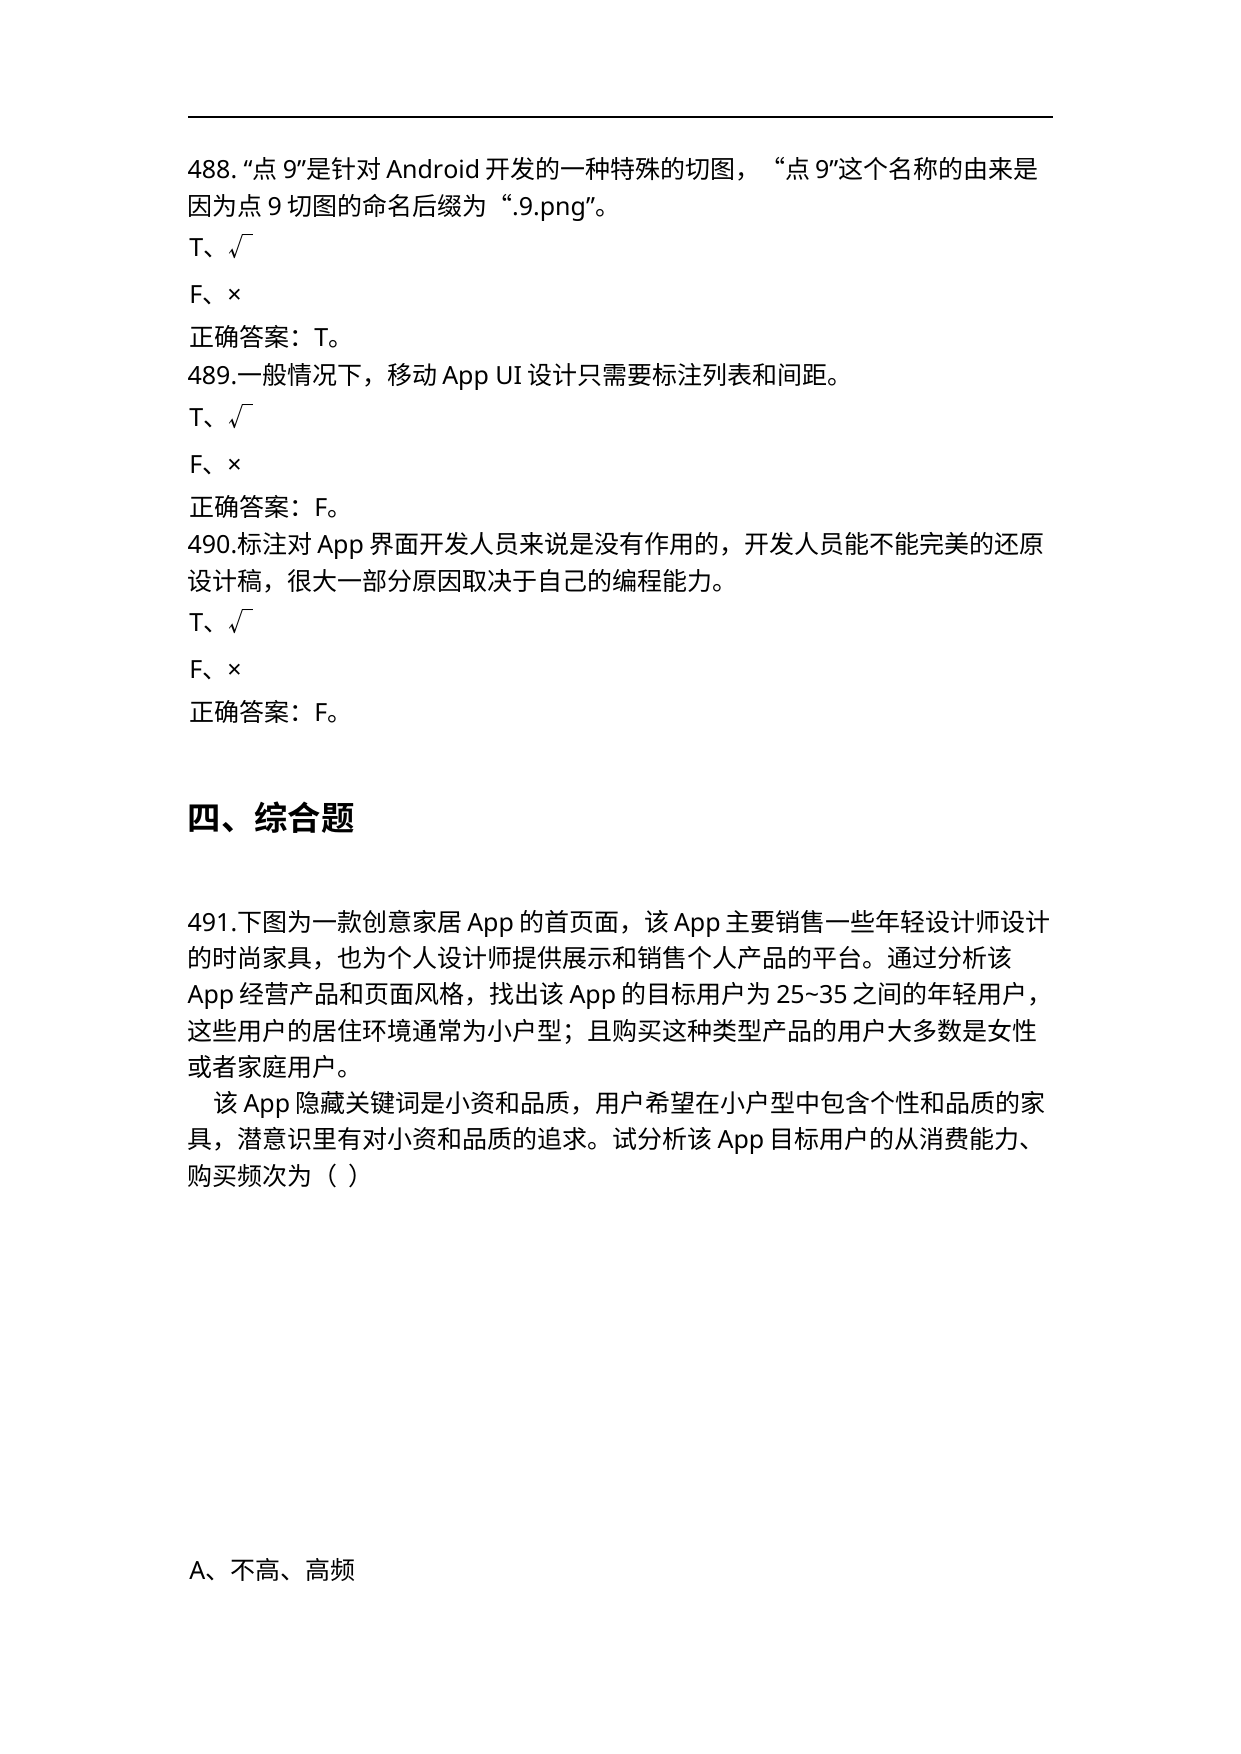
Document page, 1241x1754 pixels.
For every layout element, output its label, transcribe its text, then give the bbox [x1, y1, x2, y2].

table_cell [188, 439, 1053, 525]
subtitle 四、综合题 [187, 792, 1053, 840]
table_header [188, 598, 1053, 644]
text 490.标注对App界面开发人员来说是没有作用的，开发人员能不能完美的还原设计稿，很大一部分原因取决于自己的编程能力。 [187, 525, 1053, 597]
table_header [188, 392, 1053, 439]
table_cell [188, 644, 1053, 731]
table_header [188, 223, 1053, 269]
text 489.一般情况下，移动App UI设计只需要标注列表和间距。 [187, 356, 1053, 392]
text 488. “点9”是针对Android开发的一种特殊的切图，“点9”这个名称的由来是因为点9切图的命名后缀为“.9.png”。 [187, 150, 1053, 222]
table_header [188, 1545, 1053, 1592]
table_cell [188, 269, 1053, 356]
text 491.下图为一款创意家居App的首页面，该App主要销售一些年轻设计师设计的时尚家具，也为个人设计师提供展示和销售个人产品的平台。通过分析该App经营产品和页面风格，找出该App的目标用户为25~35之间的年轻用户，这些用户的居住环境通常为小户型；且购买这种类型产品的用户大多数是女性或者家庭用户。 该App隐藏关键词是小资和品质，用户希望在小户型中包含个性和品质的家具，潜意识里有对小资和品质的追求。试分析该App目标用户的从消费能力、购买频次为（ ） [187, 902, 1053, 1192]
